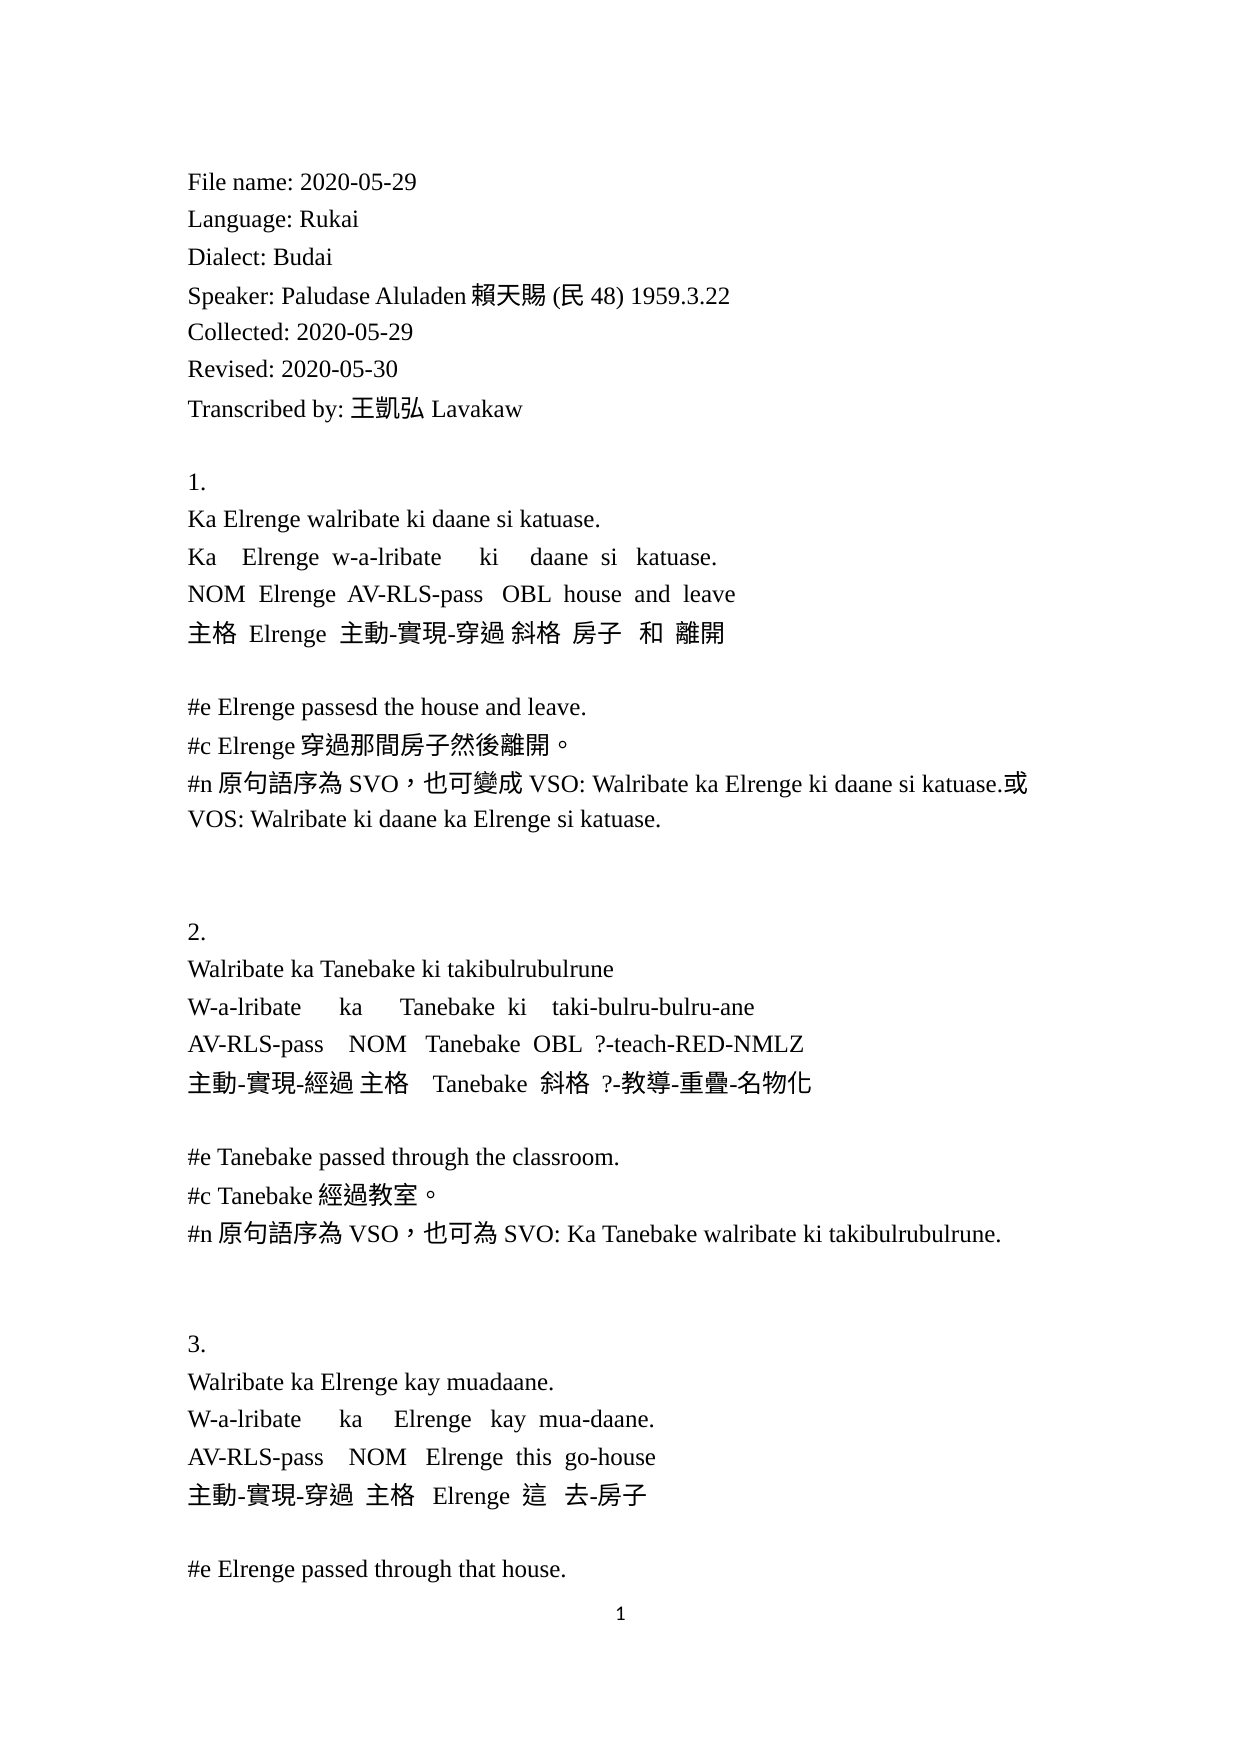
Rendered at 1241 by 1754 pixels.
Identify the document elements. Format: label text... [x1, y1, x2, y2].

text #e Tanebake passed through the classroom. [187, 1137, 1053, 1175]
text #c Elrenge穿過那間房子然後離開。 [187, 725, 1053, 762]
text Speaker: Paludase Aluladen賴天賜 (民48) 1959.3.22 [187, 275, 1053, 312]
text Ka Elrenge walribate ki daane si katuase. [187, 500, 1053, 537]
text Revised: 2020-05-30 [187, 350, 1053, 387]
text #e Elrenge passed through that house. [187, 1550, 1053, 1587]
text Language: Rukai [187, 200, 1053, 237]
text Collected: 2020-05-29 [187, 312, 1053, 350]
text NOM Elrenge AV-RLS-pass OBL house and leave [187, 575, 1053, 612]
text Walribate ka Tanebake ki takibulrubulrune [187, 950, 1053, 987]
text Transcribed by: 王凱弘 Lavakaw [187, 387, 1053, 425]
text AV-RLS-pass NOM Elrenge this go-house [187, 1437, 1053, 1475]
text Dialect: Budai [187, 237, 1053, 275]
text File name: 2020-05-29 [187, 162, 1053, 200]
text W-a-lribate ka Tanebake ki taki-bulru-bulru-ane [187, 987, 1053, 1025]
text Ka Elrenge w-a-lribate ki daane si katuase. [187, 537, 1053, 575]
text Walribate ka Elrenge kay muadaane. [187, 1362, 1053, 1400]
text #n 原句語序為SVO，也可變成VSO: Walribate ka Elrenge ki daane si katuase.或VOS: Walribate ki daane ka Elrenge si katuase. [187, 762, 1053, 837]
text 3. [187, 1325, 1053, 1362]
text W-a-lribate ka Elrenge kay mua-daane. [187, 1400, 1053, 1437]
text 主動-實現-經過 主格 Tanebake 斜格 ?-教導-重疊-名物化 [187, 1062, 1053, 1100]
text #n 原句語序為VSO，也可為SVO: Ka Tanebake walribate ki takibulrubulrune. [187, 1212, 1053, 1250]
text #c Tanebake經過教室。 [187, 1175, 1053, 1212]
text 2. [187, 912, 1053, 950]
text 主動-實現-穿過 主格 Elrenge 這 去-房子 [187, 1475, 1053, 1512]
text 主格 Elrenge 主動-實現-穿過 斜格 房子 和 離開 [187, 612, 1053, 650]
text 1. [187, 462, 1053, 500]
text AV-RLS-pass NOM Tanebake OBL ?-teach-RED-NMLZ [187, 1025, 1053, 1062]
text #e Elrenge passesd the house and leave. [187, 687, 1053, 725]
